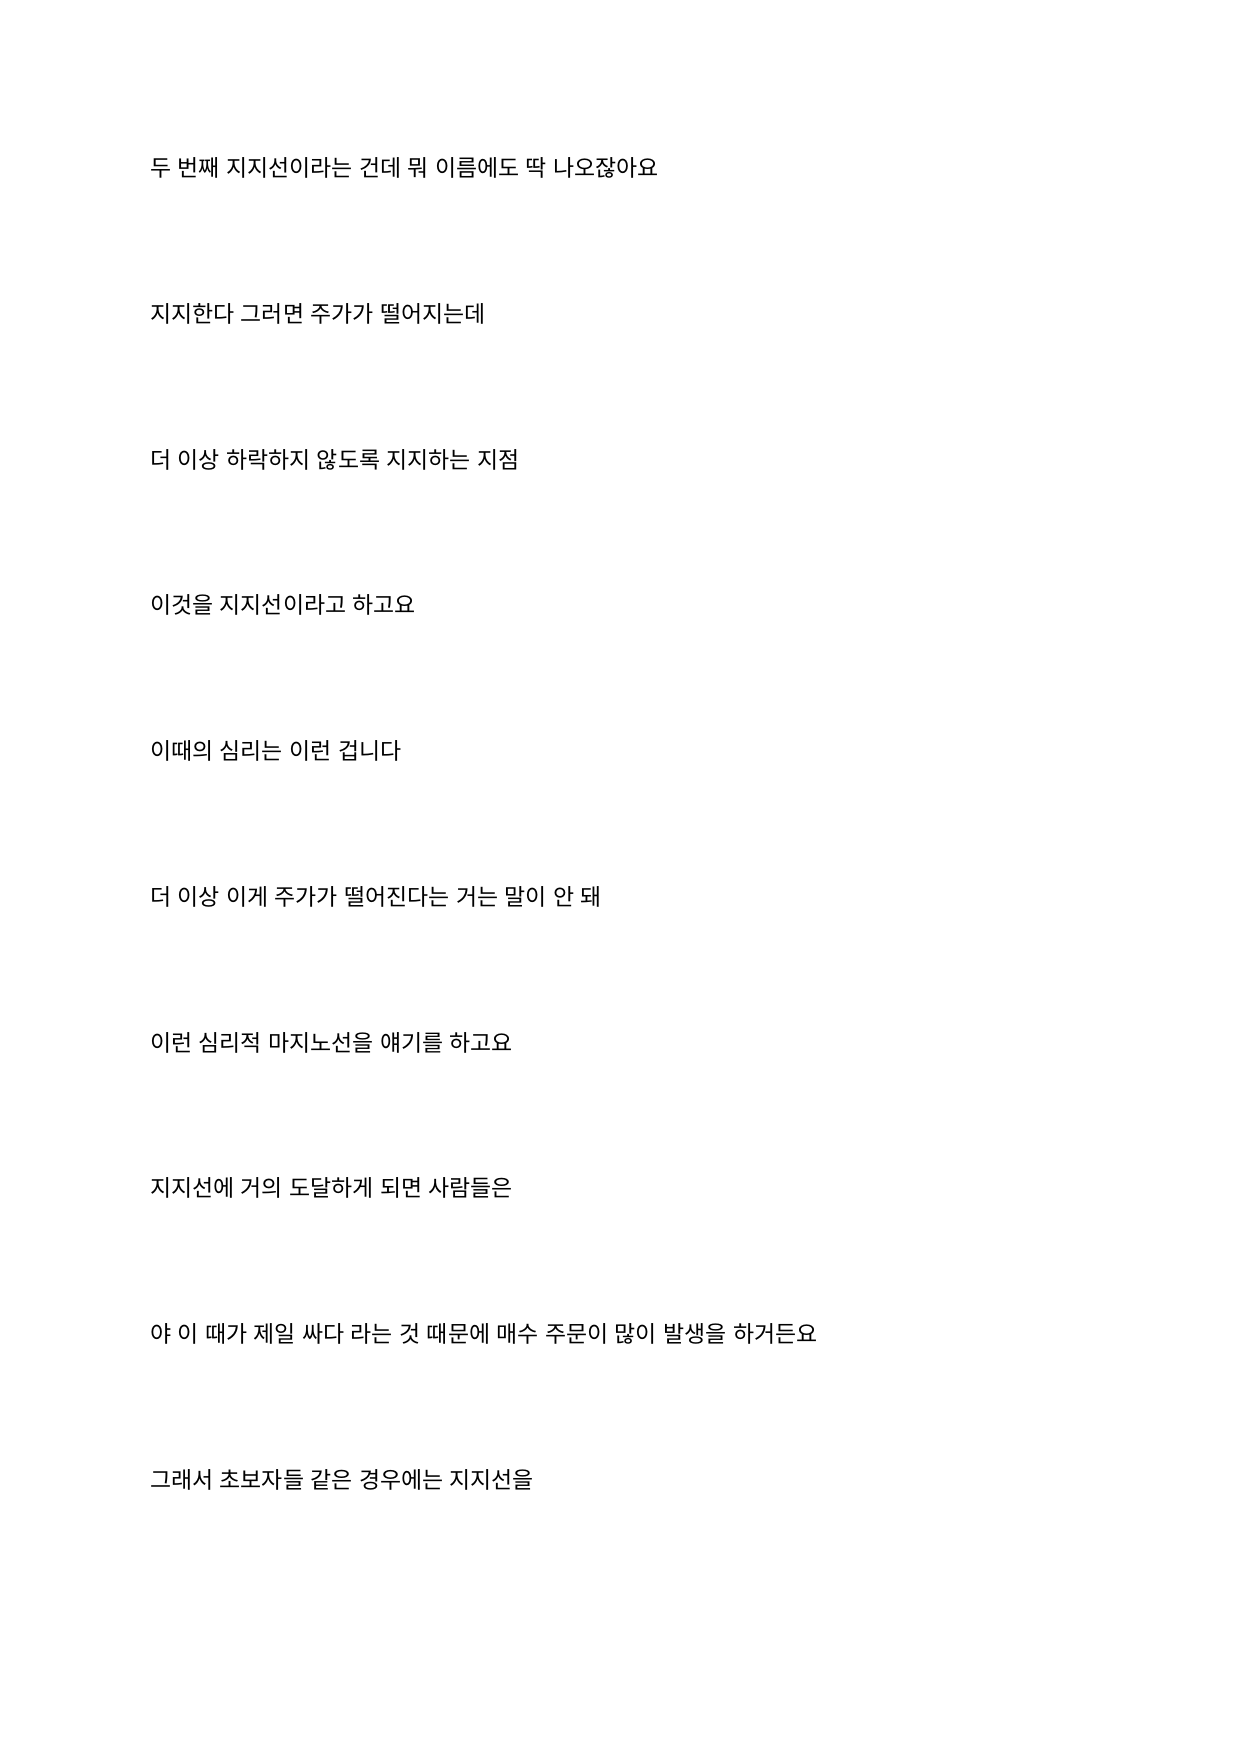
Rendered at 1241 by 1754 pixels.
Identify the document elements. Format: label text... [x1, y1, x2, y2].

text 그래서 초보자들 같은 경우에는 지지선을 [150, 1462, 1090, 1495]
text 야 이 때가 제일 싸다 라는 것 때문에 매수 주문이 많이 발생을 하거든요 [150, 1316, 1090, 1349]
text 이것을 지지선이라고 하고요 [150, 587, 1090, 620]
text 이때의 심리는 이런 겁니다 [150, 733, 1090, 766]
text 두 번째 지지선이라는 건데 뭐 이름에도 딱 나오잖아요 [150, 150, 1090, 183]
text 지지한다 그러면 주가가 떨어지는데 [150, 296, 1090, 329]
text 이런 심리적 마지노선을 얘기를 하고요 [150, 1024, 1090, 1058]
text 더 이상 이게 주가가 떨어진다는 거는 말이 안 돼 [150, 879, 1090, 912]
text 지지선에 거의 도달하게 되면 사람들은 [150, 1170, 1090, 1203]
text 더 이상 하락하지 않도록 지지하는 지점 [150, 441, 1090, 475]
